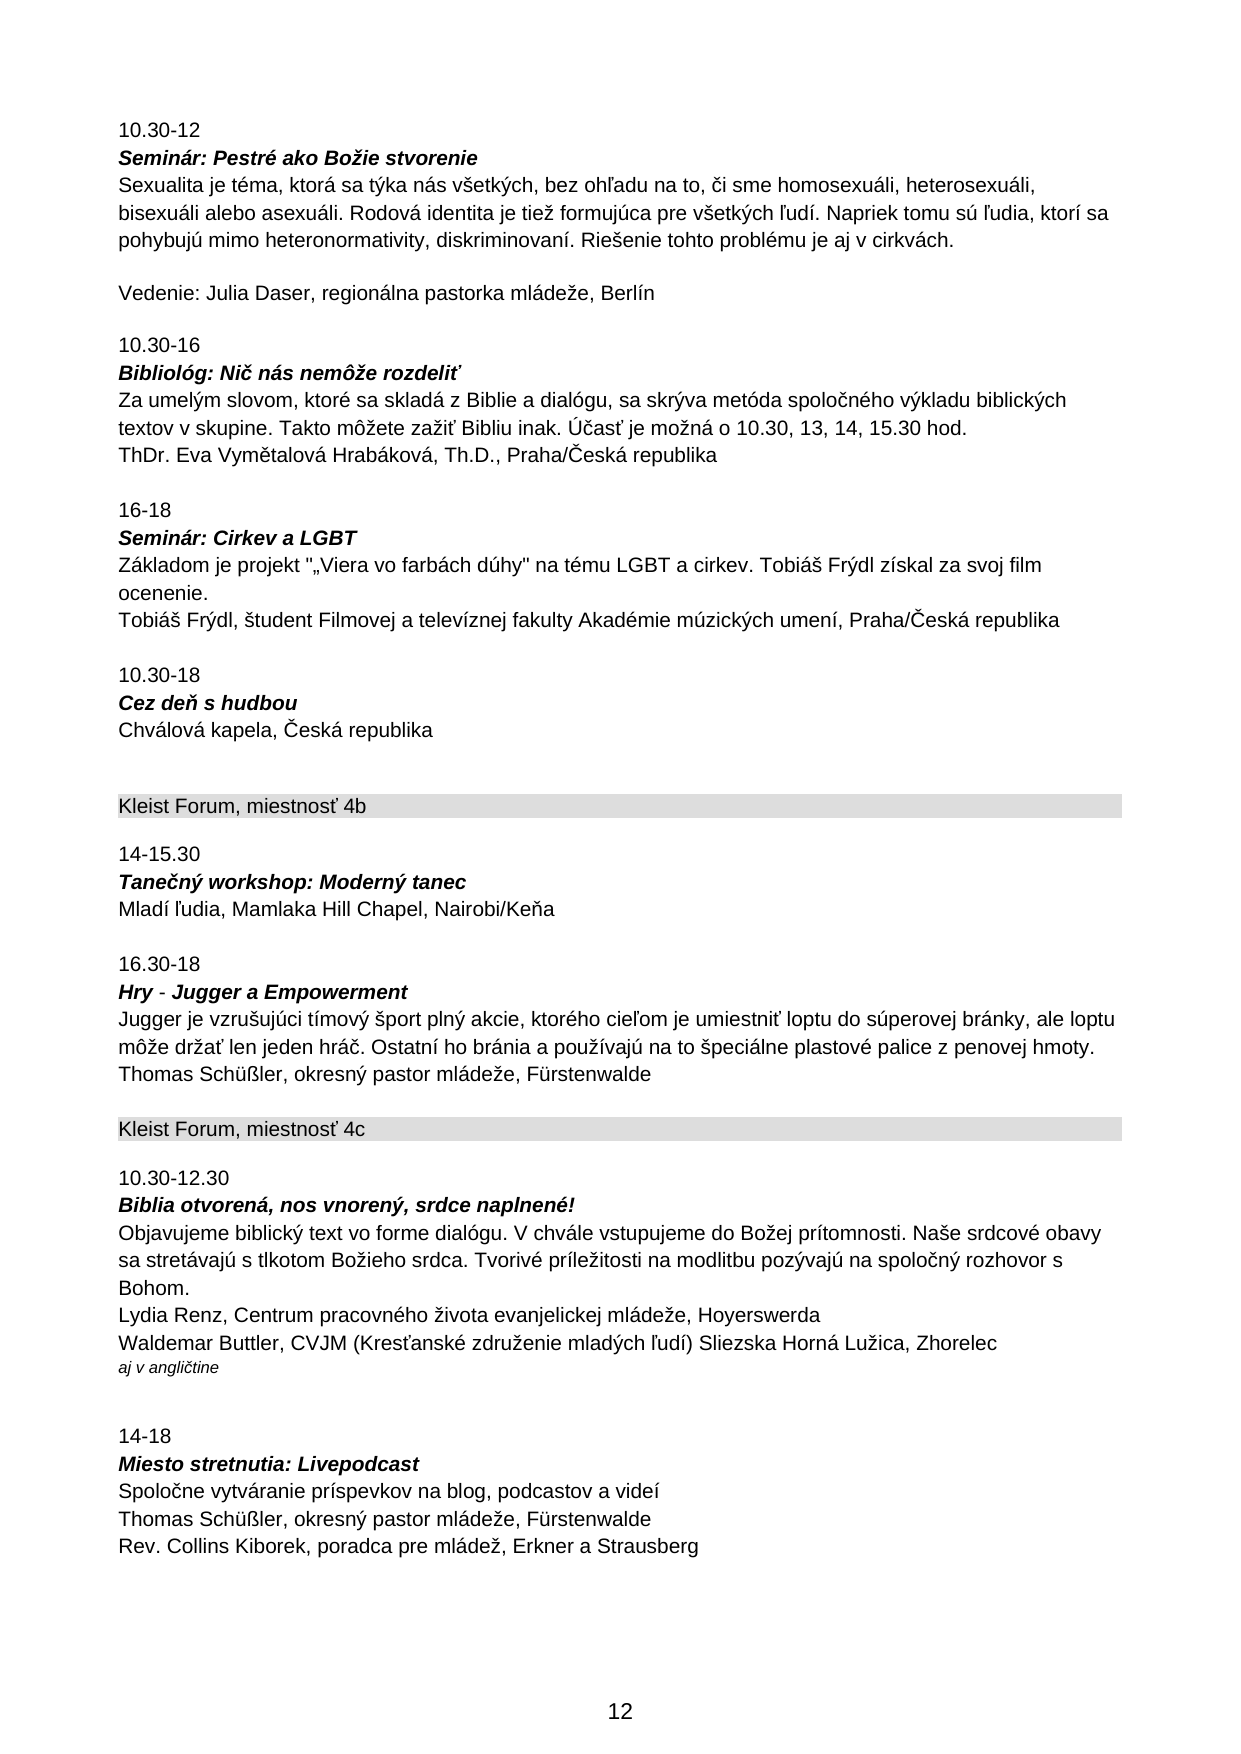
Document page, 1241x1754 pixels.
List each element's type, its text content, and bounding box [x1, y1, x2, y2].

text 14-18 [118, 1424, 1122, 1448]
text Jugger je vzrušujúci tímový šport plný akcie, ktorého cieľom je umiestniť loptu do súperovej bránky, ale loptu môže držať len jeden hráč. Ostatní ho bránia a používajú na to špeciálne plastové palice z penovej hmoty. [118, 1007, 1122, 1059]
text 10.30-12 [118, 118, 1122, 142]
text Lydia Renz, Centrum pracovného života evanjelickej mládeže, Hoyerswerda [118, 1303, 1122, 1327]
text 14-15.30 [118, 842, 1122, 866]
text 10.30-16 [118, 333, 1122, 357]
text Základom je projekt "„Viera vo farbách dúhy" na tému LGBT a cirkev. Tobiáš Frýdl získal za svoj film ocenenie. [118, 553, 1122, 604]
text Biblia otvorená, nos vnorený, srdce naplnené! [118, 1193, 1122, 1217]
text Chválová kapela, Česká republika [118, 718, 1122, 742]
text 10.30-18 [118, 663, 1122, 687]
text Miesto stretnutia: Livepodcast [118, 1452, 1122, 1476]
text Seminár: Pestré ako Božie stvorenie [118, 146, 1122, 169]
text Seminár: Cirkev a LGBT [118, 526, 1122, 549]
text 16-18 [118, 498, 1122, 522]
text Tobiáš Frýdl, študent Filmovej a televíznej fakulty Akadémie múzických umení, Praha/Česká republika [118, 608, 1122, 632]
text Spoločne vytváranie príspevkov na blog, podcastov a videí [118, 1479, 1122, 1503]
text Mladí ľudia, Mamlaka Hill Chapel, Nairobi/Keňa [118, 897, 1122, 921]
text Kleist Forum, miestnosť 4c [118, 1117, 1122, 1141]
text Vedenie: Julia Daser, regionálna pastorka mládeže, Berlín [118, 281, 1122, 304]
text 16.30-18 [118, 952, 1122, 976]
text Thomas Schüßler, okresný pastor mládeže, Fürstenwalde [118, 1062, 1122, 1086]
text Waldemar Buttler, CVJM (Kresťanské združenie mladých ľudí) Sliezska Horná Lužica, Zhorelec [118, 1331, 1122, 1354]
text Za umelým slovom, ktoré sa skladá z Biblie a dialógu, sa skrýva metóda spoločného výkladu biblických textov v skupine. Takto môžete zažiť Bibliu inak. Účasť je možná o 10.30, 13, 14, 15.30 hod. [118, 388, 1122, 439]
text Kleist Forum, miestnosť 4b [118, 794, 1122, 818]
text Bibliológ: Nič nás nemôže rozdeliť [118, 361, 1122, 384]
text Hry - Jugger a Empowerment [118, 980, 1122, 1004]
text 10.30-12.30 [118, 1166, 1122, 1189]
text Cez deň s hudbou [118, 691, 1122, 714]
text Rev. Collins Kiborek, poradca pre mládež, Erkner a Strausberg [118, 1534, 1122, 1558]
text aj v angličtine [118, 1358, 1122, 1377]
text Objavujeme biblický text vo forme dialógu. V chvále vstupujeme do Božej prítomnosti. Naše srdcové obavy sa stretávajú s tlkotom Božieho srdca. Tvorivé príležitosti na modlitbu pozývajú na spoločný rozhovor s Bohom. [118, 1221, 1122, 1299]
text Tanečný workshop: Moderný tanec [118, 870, 1122, 894]
text Thomas Schüßler, okresný pastor mládeže, Fürstenwalde [118, 1507, 1122, 1531]
text ThDr. Eva Vymětalová Hrabáková, Th.D., Praha/Česká republika [118, 443, 1122, 467]
